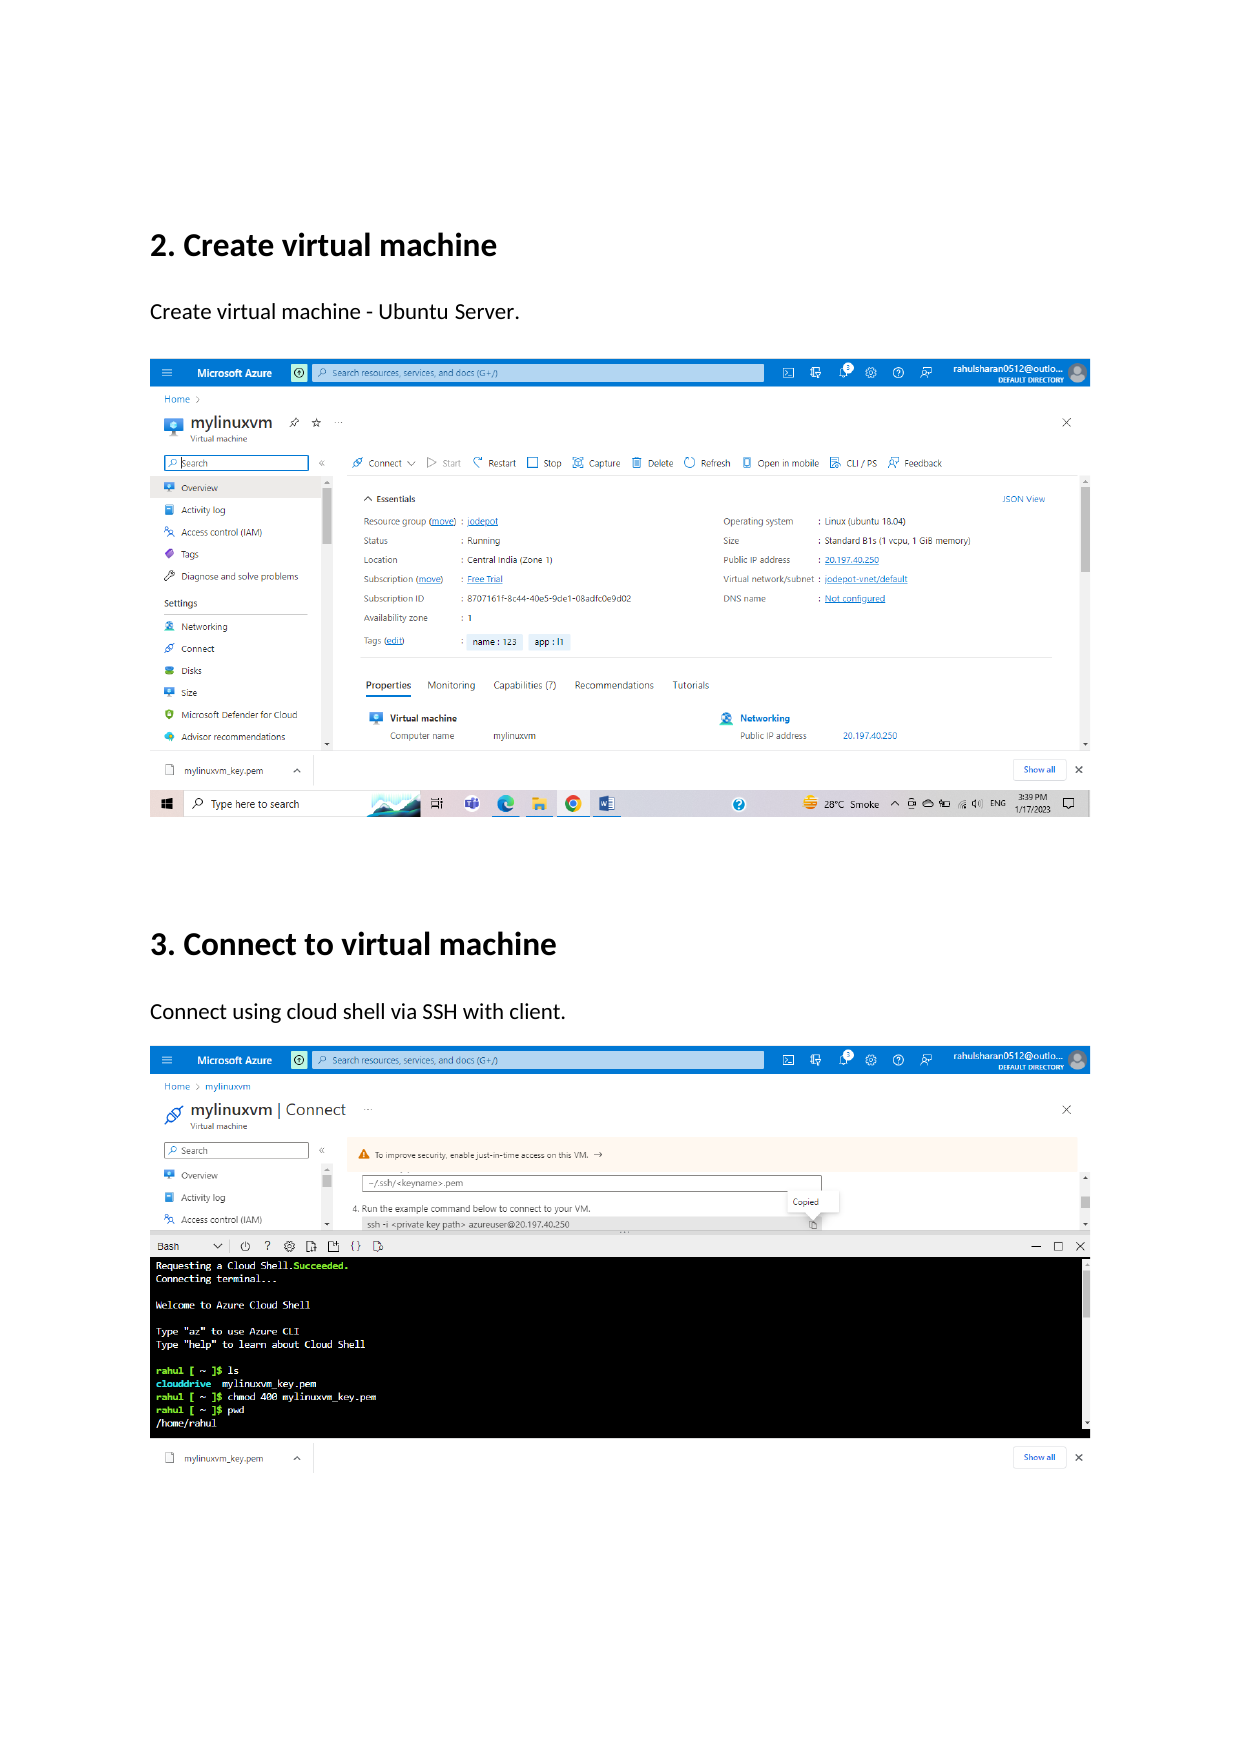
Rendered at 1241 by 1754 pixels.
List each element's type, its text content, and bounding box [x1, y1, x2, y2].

picture [150, 351, 1091, 817]
text 2. Create virtual machine [150, 223, 1090, 264]
text 3. Connect to virtual machine [150, 923, 1090, 964]
text Connect using cloud shell via SSH with client. [150, 997, 1090, 1025]
picture [150, 1043, 1091, 1473]
text Create virtual machine - Ubuntu Server. [150, 297, 1090, 325]
